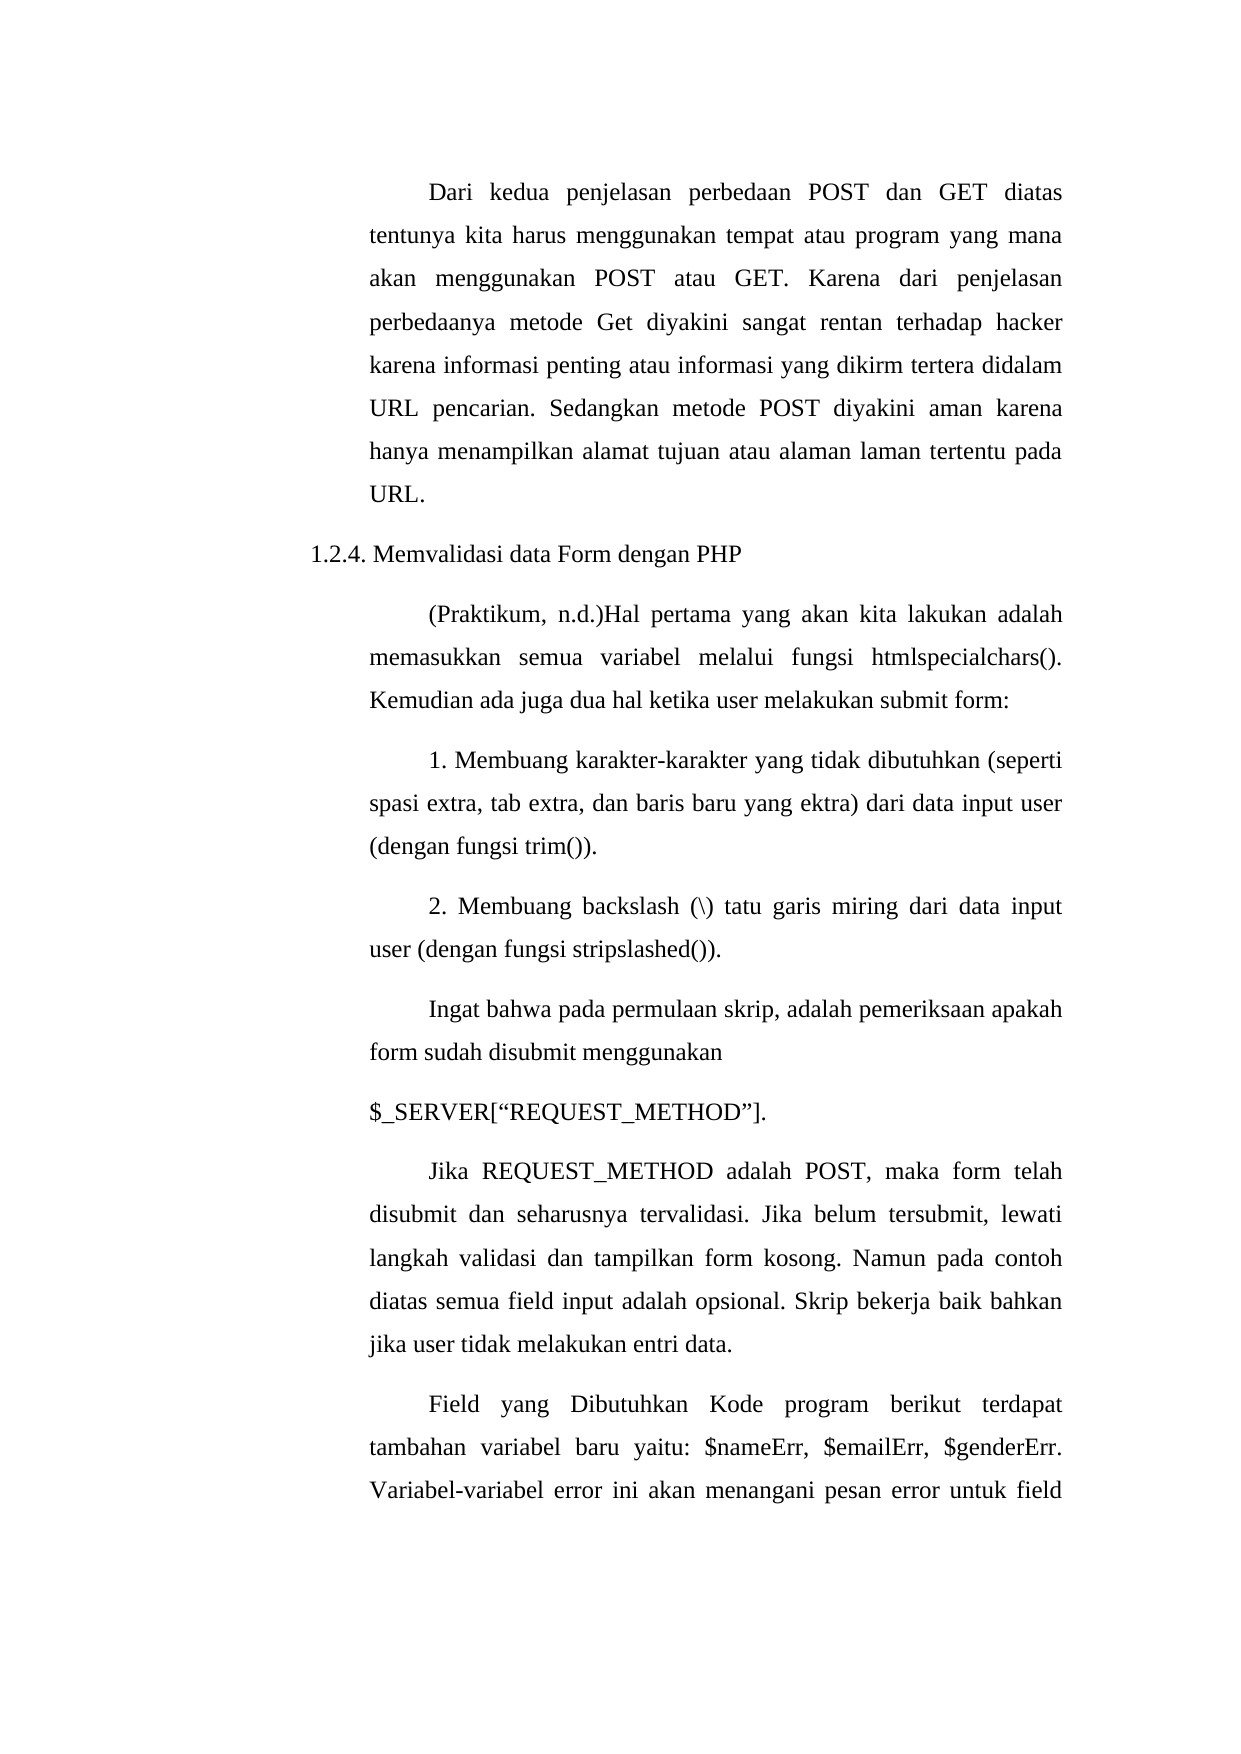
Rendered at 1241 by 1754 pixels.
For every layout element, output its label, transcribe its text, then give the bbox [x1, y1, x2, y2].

text (Praktikum, n.d.)Hal pertama yang akan kita lakukan adalah memasukkan semua variabel melalui fungsi htmlspecialchars(). Kemudian ada juga dua hal ketika user melakukan submit form: [369, 599, 1063, 714]
text 2. Membuang backslash (\) tatu garis miring dari data input user (dengan fungsi stripslashed()). [369, 891, 1063, 963]
text Jika REQUEST_METHOD adalah POST, maka form telah disubmit dan seharusnya tervalidasi. Jika belum tersubmit, lewati langkah validasi dan tampilkan form kosong. Namun pada contoh diatas semua field input adalah opsional. Skrip bekerja baik bahkan jika user tidak melakukan entri data. [369, 1156, 1063, 1358]
text 1. Membuang karakter-karakter yang tidak dibutuhkan (seperti spasi extra, tab extra, dan baris baru yang ektra) dari data input user (dengan fungsi trim()). [369, 745, 1063, 860]
text 1.2.4. Memvalidasi data Form dengan PHP [236, 539, 1063, 568]
text $_SERVER[“REQUEST_METHOD”]. [294, 1097, 1063, 1125]
text Ingat bahwa pada permulaan skrip, adalah pemeriksaan apakah form sudah disubmit menggunakan [369, 994, 1063, 1066]
text Dari kedua penjelasan perbedaan POST dan GET diatas tentunya kita harus menggunakan tempat atau program yang mana akan menggunakan POST atau GET. Karena dari penjelasan perbedaanya metode Get diyakini sangat rentan terhadap hacker karena informasi penting atau informasi yang dikirm tertera didalam URL pencarian. Sedangkan metode POST diyakini aman karena hanya menampilkan alamat tujuan atau alaman laman tertentu pada URL. [369, 177, 1063, 508]
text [369, 1389, 1063, 1504]
